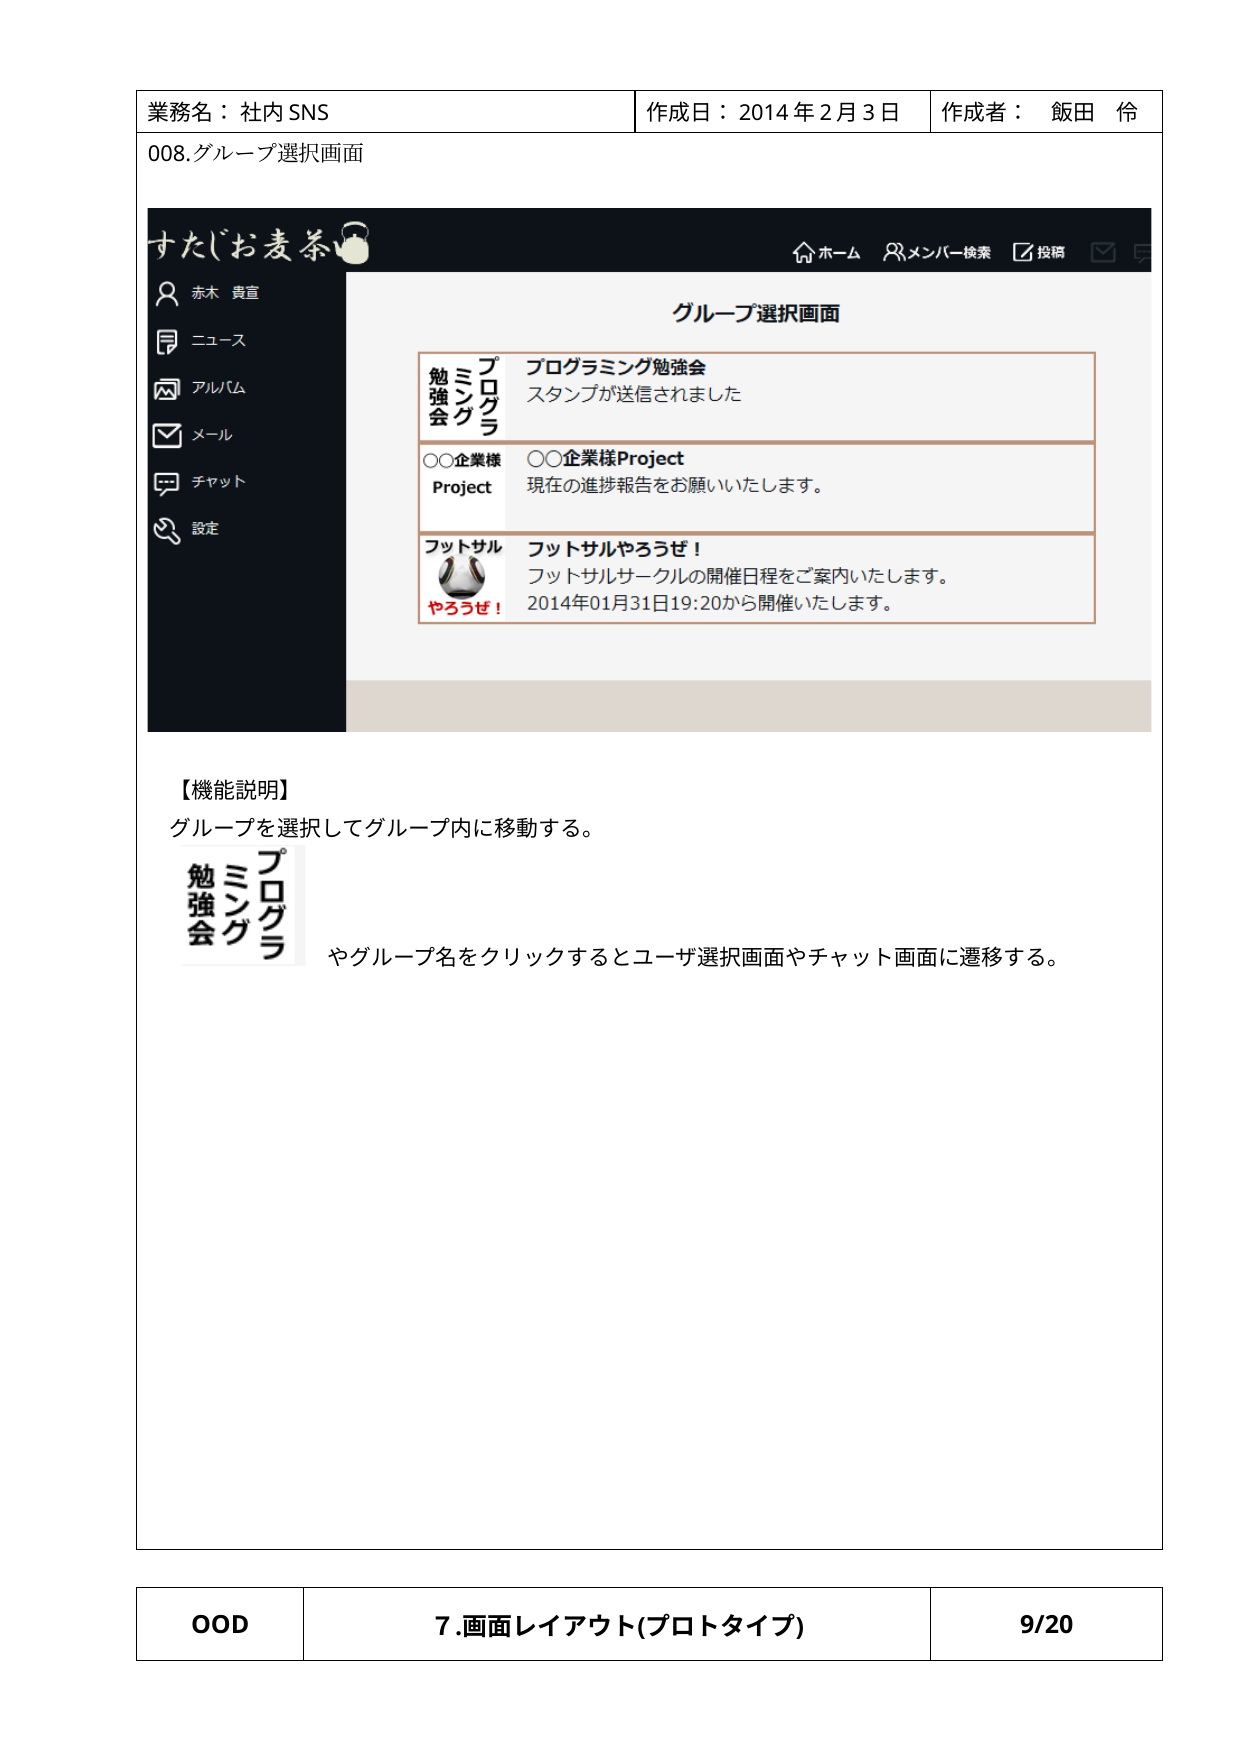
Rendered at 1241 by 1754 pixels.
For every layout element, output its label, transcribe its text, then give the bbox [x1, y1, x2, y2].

picture [180, 845, 306, 966]
table_cell 業務名： 社内SNS [137, 91, 634, 132]
table_header ７.画面レイアウト(プロトタイプ) [304, 1588, 930, 1660]
table_cell 008.グループ選択画面 【機能説明】 グループを選択してグループ内に移動する。 やグループ名をクリックするとユーザ選択画面やチャット画面に遷移する。 [137, 133, 1162, 1549]
table_cell 作成者： 飯田 伶 [931, 91, 1162, 132]
table_cell 作成日： 2014年2月3日 [636, 91, 930, 132]
table_header 9/20 [931, 1588, 1162, 1660]
picture [147, 208, 1152, 732]
table_header OOD [137, 1588, 303, 1660]
